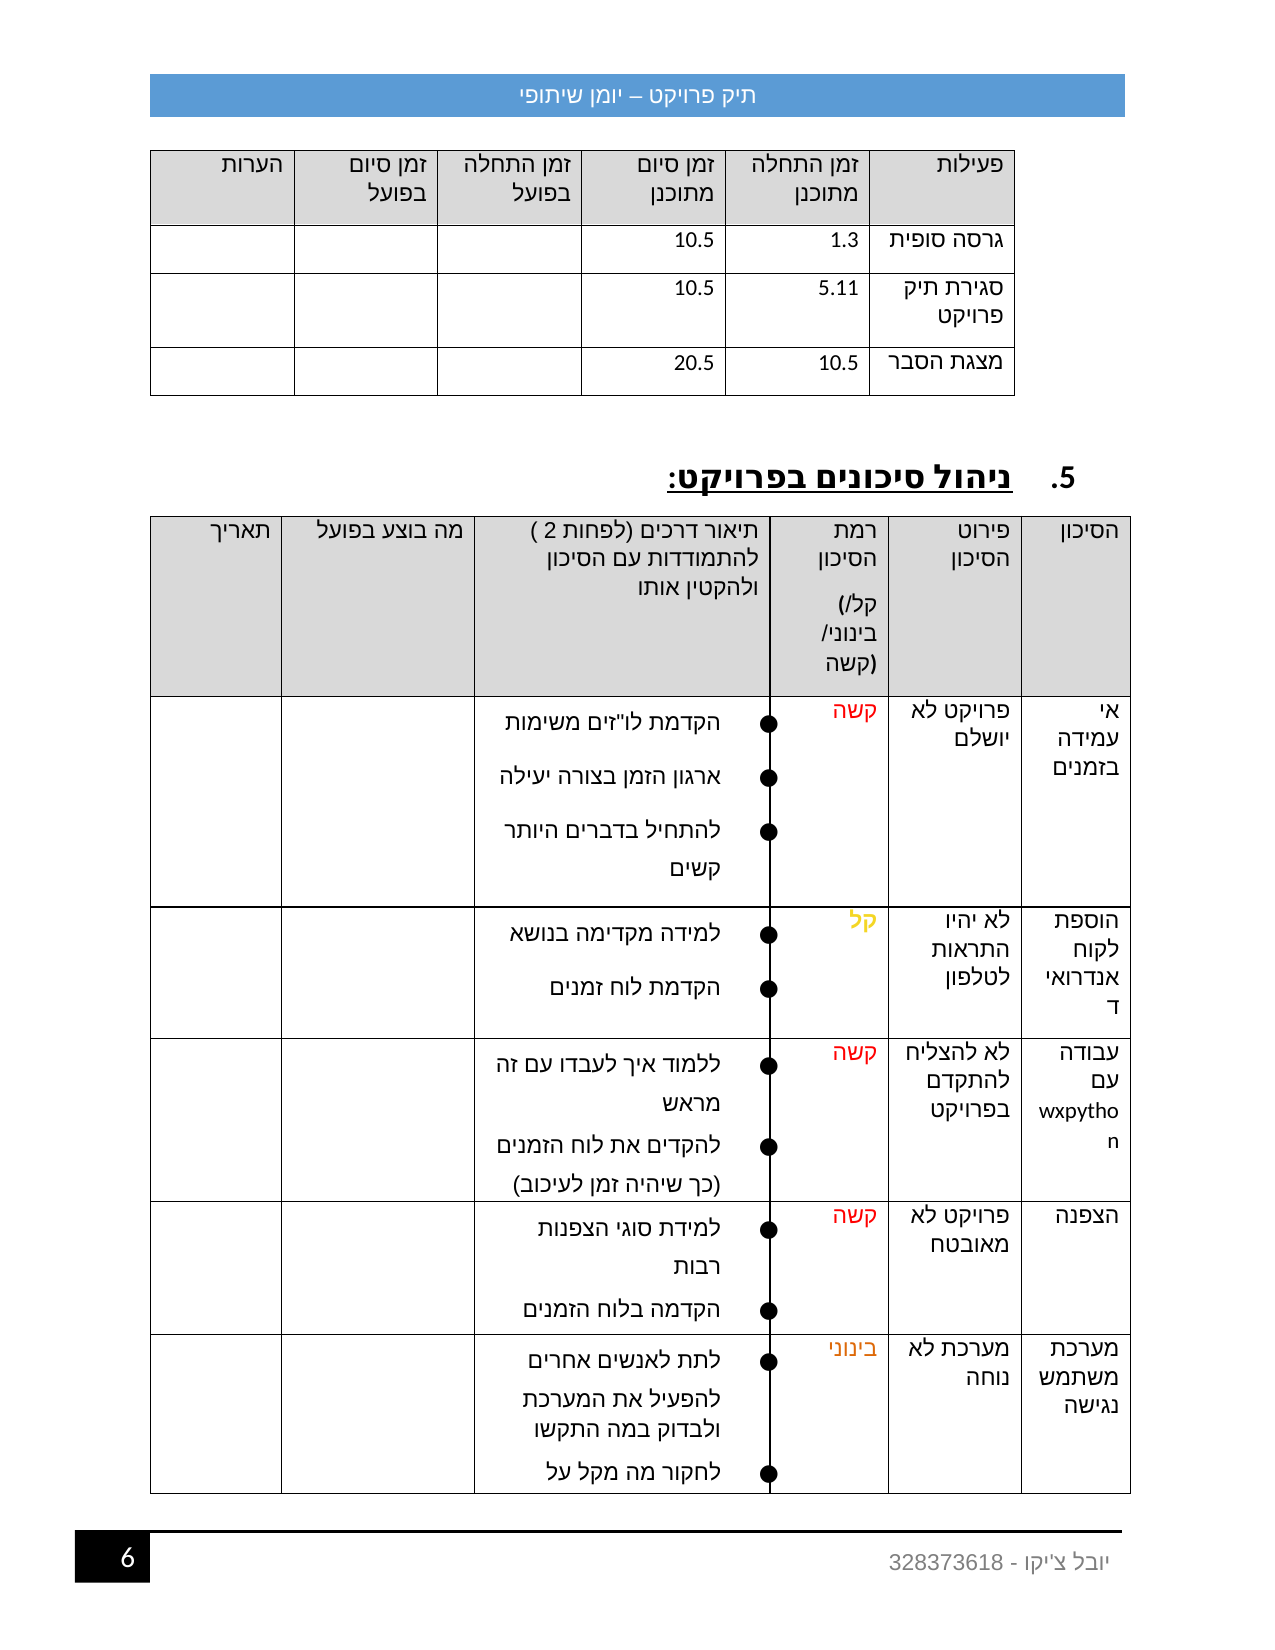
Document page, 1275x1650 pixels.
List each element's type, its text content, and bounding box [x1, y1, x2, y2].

table_cell למידה מקדימה בנושא הקדמת לוח זמנים [475, 908, 769, 1038]
table_cell [151, 1335, 281, 1493]
table_header פירוט הסיכון [889, 517, 1021, 696]
table_cell [282, 1202, 474, 1334]
table_cell [151, 274, 294, 347]
table_cell [438, 348, 581, 395]
table_cell הצפנה [1022, 1202, 1130, 1334]
table_cell פרויקט לא יושלם [889, 697, 1021, 906]
table_cell 10.5 [726, 348, 869, 395]
table_cell 1.3 [726, 226, 869, 272]
table_cell [295, 348, 437, 395]
table_cell 10.5 [582, 226, 725, 272]
table_cell [151, 226, 294, 272]
table_cell הקדמת לו"זים משימות ארגון הזמן בצורה יעילה להתחיל בדברים היותר קשים [475, 697, 769, 906]
table_header תיאור דרכים (לפחות 2 ) להתמודדות עם הסיכון ולהקטין אותו [475, 517, 769, 696]
table_cell [282, 1039, 474, 1201]
table_cell [295, 226, 437, 272]
table_header זמן התחלה בפועל [438, 151, 581, 224]
table_header זמן התחלה מתוכנן [726, 151, 869, 224]
table_cell [282, 697, 474, 906]
table_cell [438, 226, 581, 272]
table_cell לא להצליח להתקדם בפרויקט [889, 1039, 1021, 1201]
table_header זמן סיום בפועל [295, 151, 437, 224]
table_cell 20.5 [582, 348, 725, 395]
table_cell קשה [771, 697, 888, 906]
table_cell לא יהיו התראות לטלפון [889, 908, 1021, 1038]
table_cell מצגת הסבר [870, 348, 1014, 395]
table_header פעילות [870, 151, 1014, 224]
list ניהול סיכונים בפרויקט: [150, 456, 1050, 497]
table_cell קשה [771, 1039, 888, 1201]
table_cell [438, 274, 581, 347]
table_cell פרויקט לא מאובטח [889, 1202, 1021, 1334]
table_cell [151, 348, 294, 395]
table_header הערות [151, 151, 294, 224]
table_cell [475, 1335, 769, 1493]
table_cell [151, 697, 281, 906]
table_header הסיכון [1022, 517, 1130, 696]
table_cell [151, 1202, 281, 1334]
table_cell גרסה סופית [870, 226, 1014, 272]
table_cell 10.5 [582, 274, 725, 347]
table_cell 5.11 [726, 274, 869, 347]
table_cell מערכת משתמש נגישה [1022, 1335, 1130, 1493]
table_cell קל [771, 908, 888, 1038]
table_cell [282, 1335, 474, 1493]
table_header זמן סיום מתוכנן [582, 151, 725, 224]
table_header תאריך [151, 517, 281, 696]
table_cell הוספת לקוח אנדרואיד [1022, 908, 1130, 1038]
table_cell סגירת תיק פרויקט [870, 274, 1014, 347]
table_cell ללמוד איך לעבדו עם זה מראש להקדים את לוח הזמנים (כך שיהיה זמן לעיכוב) [475, 1039, 769, 1201]
table_cell [295, 274, 437, 347]
table_cell בינוני [771, 1335, 888, 1493]
table_cell [282, 908, 474, 1038]
table_cell [151, 908, 281, 1038]
table_cell אי עמידה בזמנים [1022, 697, 1130, 906]
table_cell קשה [771, 1202, 888, 1334]
table_header רמת הסיכון (קל/בינוני/קשה) [771, 517, 888, 696]
table_cell מערכת לא נוחה [889, 1335, 1021, 1493]
table_header מה בוצע בפועל [282, 517, 474, 696]
table_cell עבודה עם wxpython [1022, 1039, 1130, 1201]
table_cell למידת סוגי הצפנות רבות הקדמה בלוח הזמנים [475, 1202, 769, 1334]
table_cell [151, 1039, 281, 1201]
